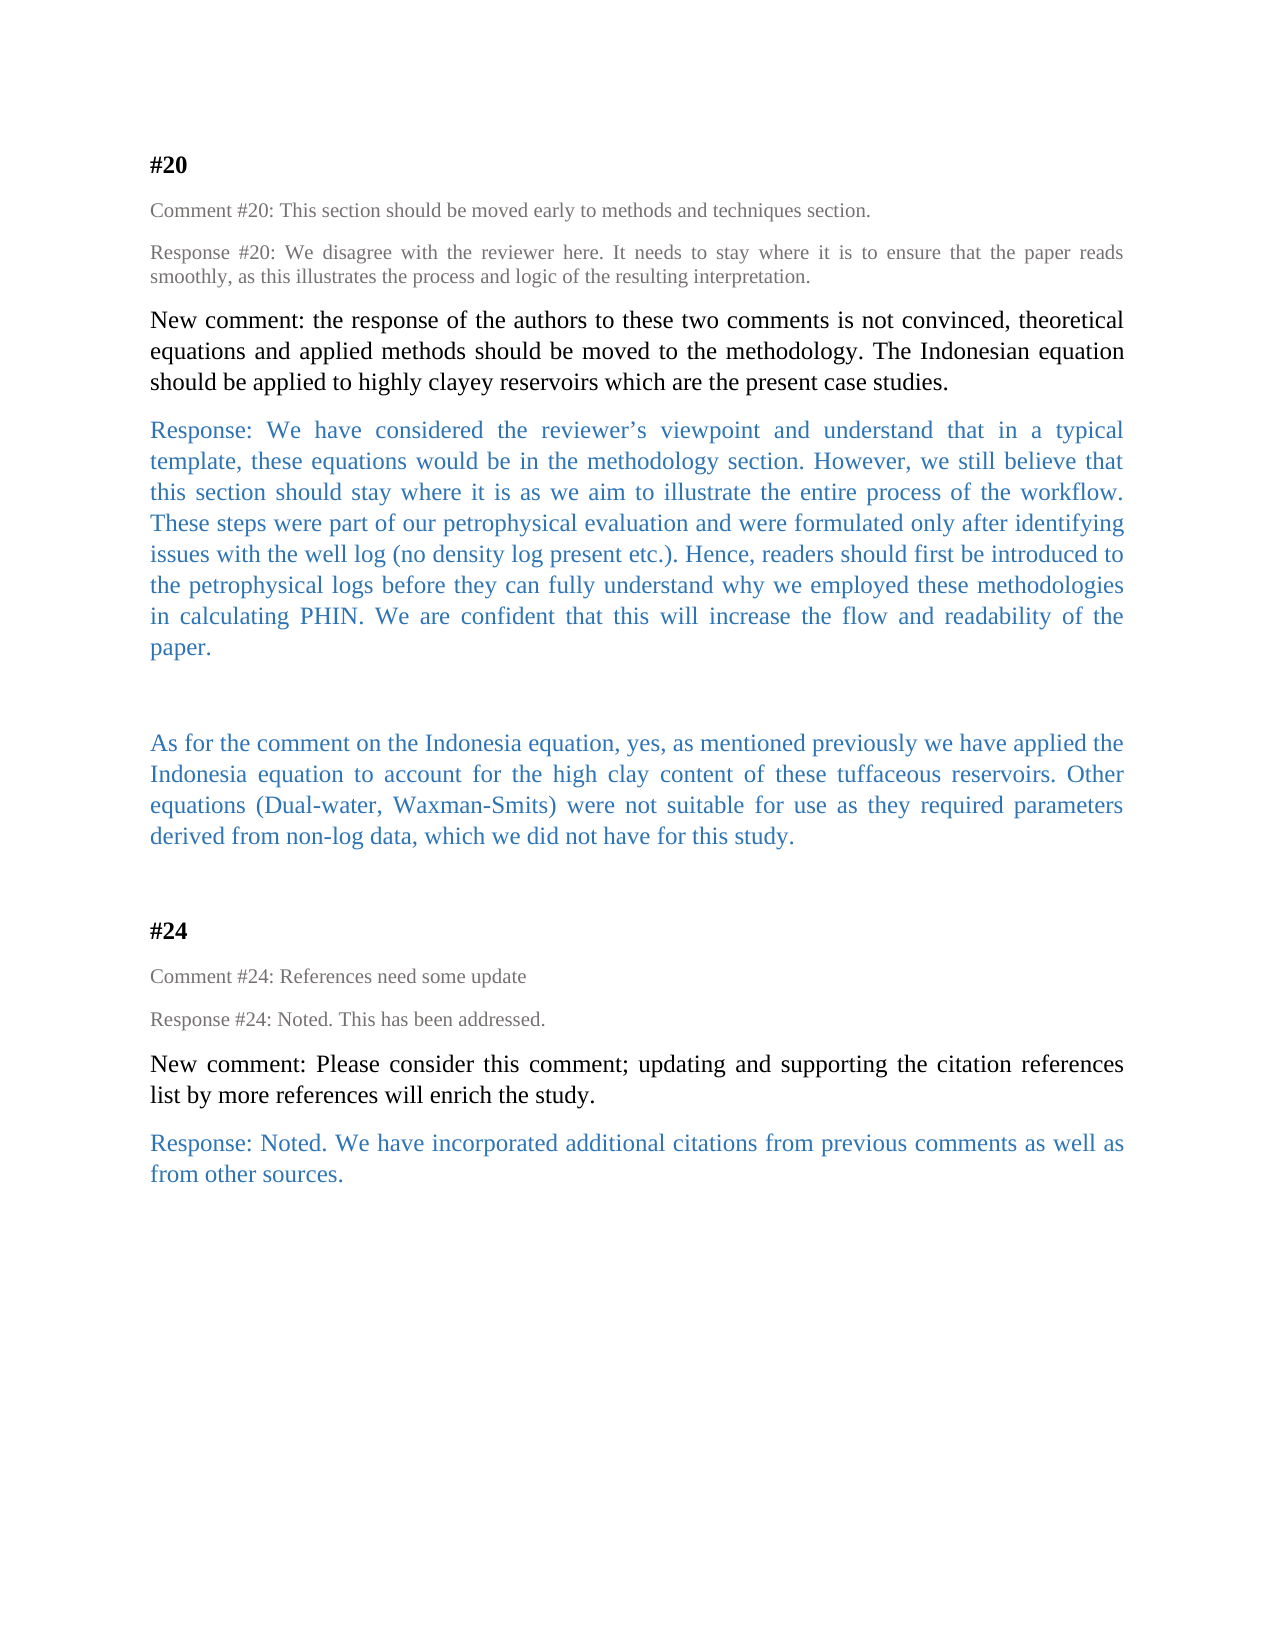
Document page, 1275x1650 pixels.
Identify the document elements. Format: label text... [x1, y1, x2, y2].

text #20 [150, 150, 1125, 179]
text As for the comment on the Indonesia equation, yes, as mentioned previously we have applied the Indonesia equation to account for the high clay content of these tuffaceous reservoirs. Other equations (Dual-water, Waxman-Smits) were not suitable for use as they required parameters derived from non-log data, which we did not have for this study. [150, 728, 1125, 849]
text Response: Noted. We have incorporated additional citations from previous comments as well as from other sources. [150, 1128, 1125, 1188]
text Comment #20: This section should be moved early to methods and techniques section. [150, 198, 1125, 222]
text New comment: Please consider this comment; updating and supporting the citation references list ‎by more references will enrich the study. ‎ [150, 1049, 1125, 1109]
text Comment #24: References need some update [150, 964, 1125, 988]
text #24 [150, 916, 1125, 945]
text Response #24: Noted. This has been addressed. [150, 1006, 1125, 1031]
text Response #20: We disagree with the reviewer here. It needs to stay where it is to ensure that the paper reads smoothly, as this illustrates the process and logic of the resulting interpretation. [150, 240, 1125, 288]
text Response: We have considered the reviewer’s viewpoint and understand that in a typical template, these equations would be in the methodology section. However, we still believe that this section should stay where it is as we aim to illustrate the entire process of the workflow. These steps were part of our petrophysical evaluation and were formulated only after identifying issues with the well log (no density log present etc.). Hence, readers should first be introduced to the petrophysical logs before they can fully understand why we employed these methodologies in calculating PHIN. We are confident that this will increase the flow and readability of the paper. [150, 415, 1125, 661]
text New comment: the response of the authors to these two comments is not convinced, theoretical ‎equations and applied methods should be moved to the methodology. The Indonesian ‎equation should be applied to highly clayey reservoirs which are the present case studies. ‎ [150, 305, 1125, 396]
